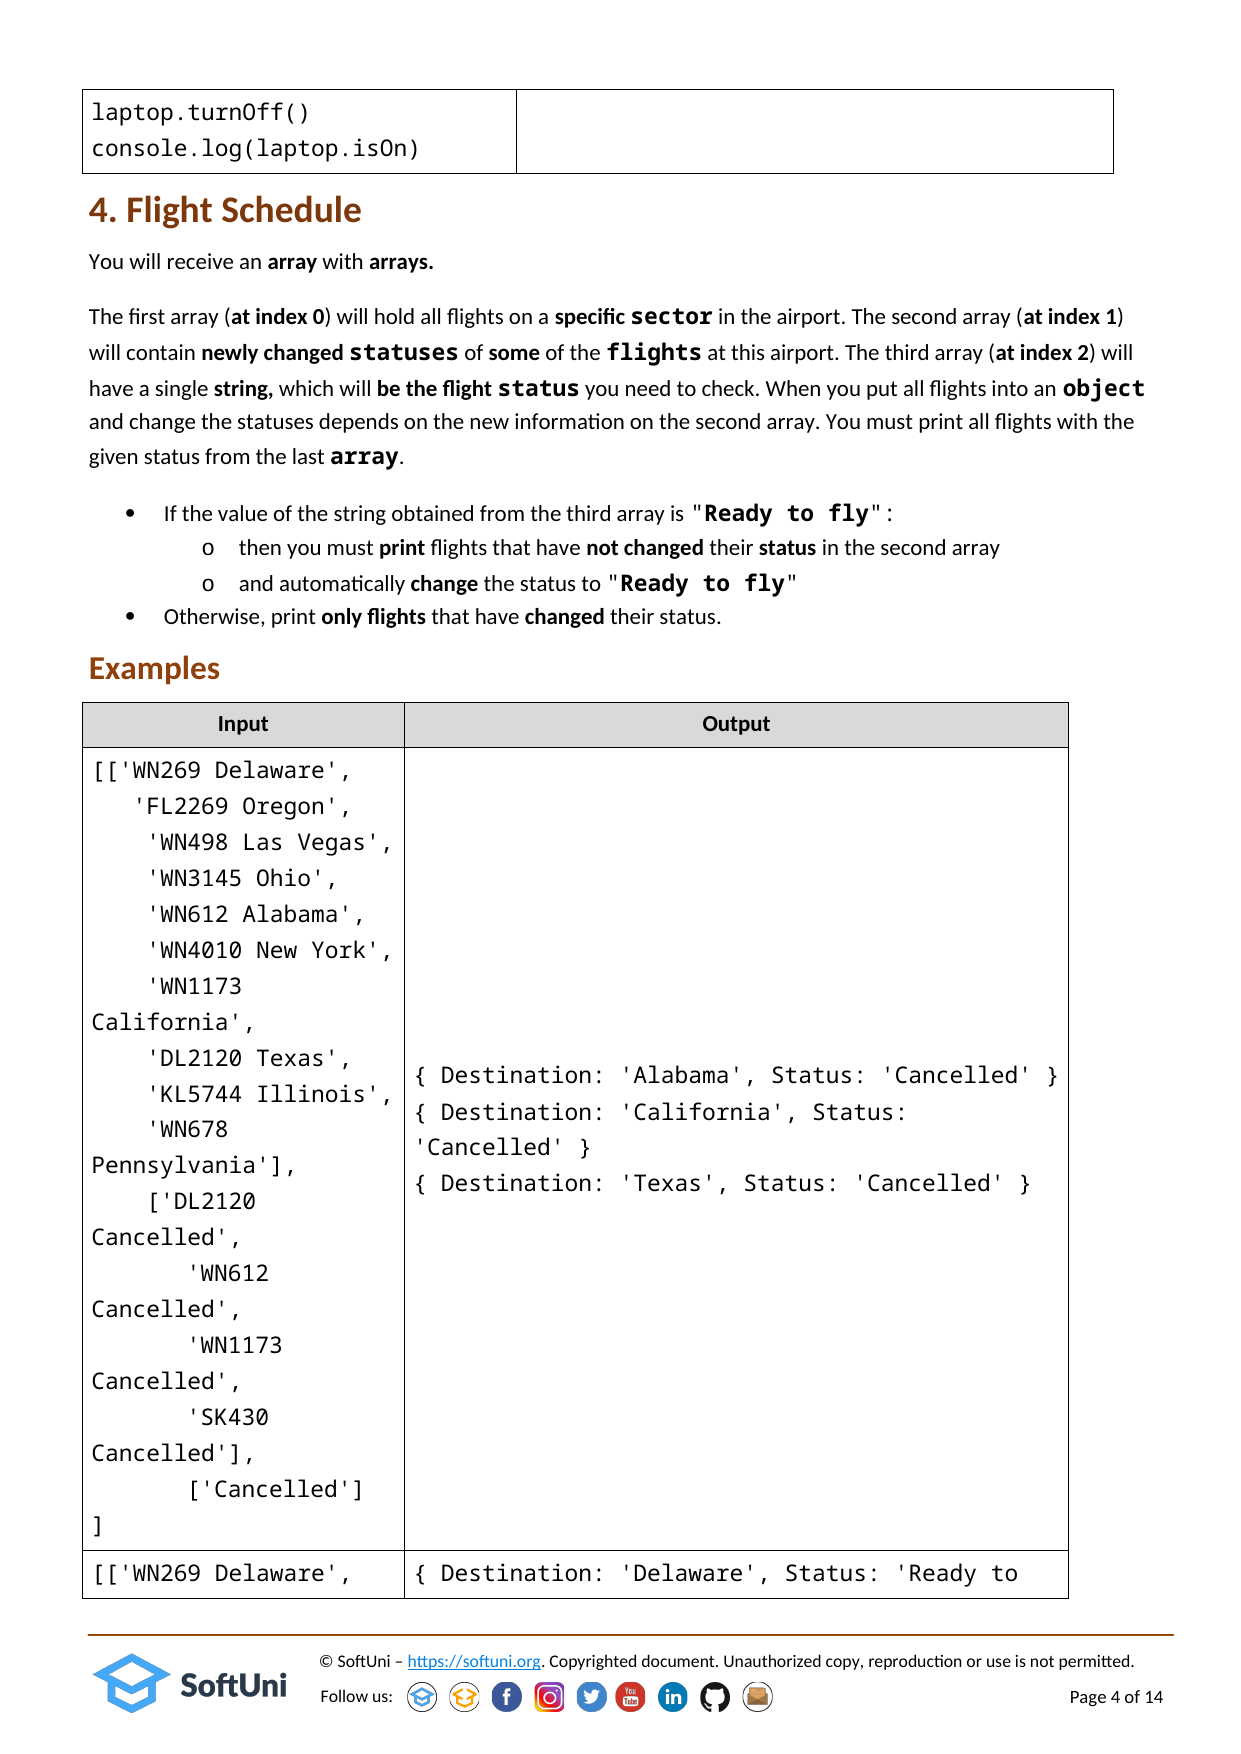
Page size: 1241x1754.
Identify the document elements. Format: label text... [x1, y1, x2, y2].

picture [615, 1682, 646, 1712]
list Otherwise, print only flights that have changed their status. [126, 602, 1152, 631]
picture [449, 1682, 480, 1712]
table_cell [405, 1551, 1068, 1598]
list then you must print flights that have not changed their status in the second array [201, 533, 1152, 562]
text You will receive an array with arrays. [89, 247, 1152, 275]
table_header Input [83, 703, 404, 747]
subtitle Flight Schedule [89, 186, 1152, 232]
picture [576, 1682, 607, 1712]
text The first array (at index 0) will hold all flights on a specific sector in the airport. The second array (at index 1) will contain newly changed statuses of some of the flights at this airport. The third array (at index 2) will have a single string, which will be the flight status you need to check. When you put all flights into an object and change the statuses depends on the new information on the second array. You must print all flights with the given status from the last array. [89, 300, 1152, 471]
list and automatically change the status to "Ready to fly" [201, 566, 1152, 598]
picture [672, 1694, 681, 1704]
table_cell { Destination: 'Alabama', Status: 'Cancelled' } { Destination: 'California', Status: 'Cancelled' } { Destination: 'Texas', Status: 'Cancelled' } [405, 748, 1068, 1550]
picture [700, 1682, 730, 1712]
picture [491, 1682, 522, 1712]
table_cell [83, 90, 516, 173]
picture [86, 1647, 293, 1719]
picture [679, 1703, 688, 1712]
picture [658, 1703, 667, 1712]
table_header Output [405, 703, 1068, 747]
list If the value of the string obtained from the third array is "Ready to fly": [126, 497, 1152, 528]
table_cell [517, 90, 1113, 173]
picture [534, 1682, 565, 1712]
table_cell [83, 1551, 404, 1598]
picture [407, 1682, 437, 1712]
picture [679, 1682, 688, 1691]
picture [742, 1682, 773, 1712]
table_cell [['WN269 Delaware', 'FL2269 Oregon', 'WN498 Las Vegas', 'WN3145 Ohio', 'WN612 Alabama', 'WN4010 New York', 'WN1173 California', 'DL2120 Texas', 'KL5744 Illinois', 'WN678 Pennsylvania'], ['DL2120 Cancelled', 'WN612 Cancelled', 'WN1173 Cancelled', 'SK430 Cancelled'], ['Cancelled'] ] [83, 748, 404, 1550]
picture [658, 1682, 667, 1691]
subtitle Examples [89, 647, 1152, 688]
